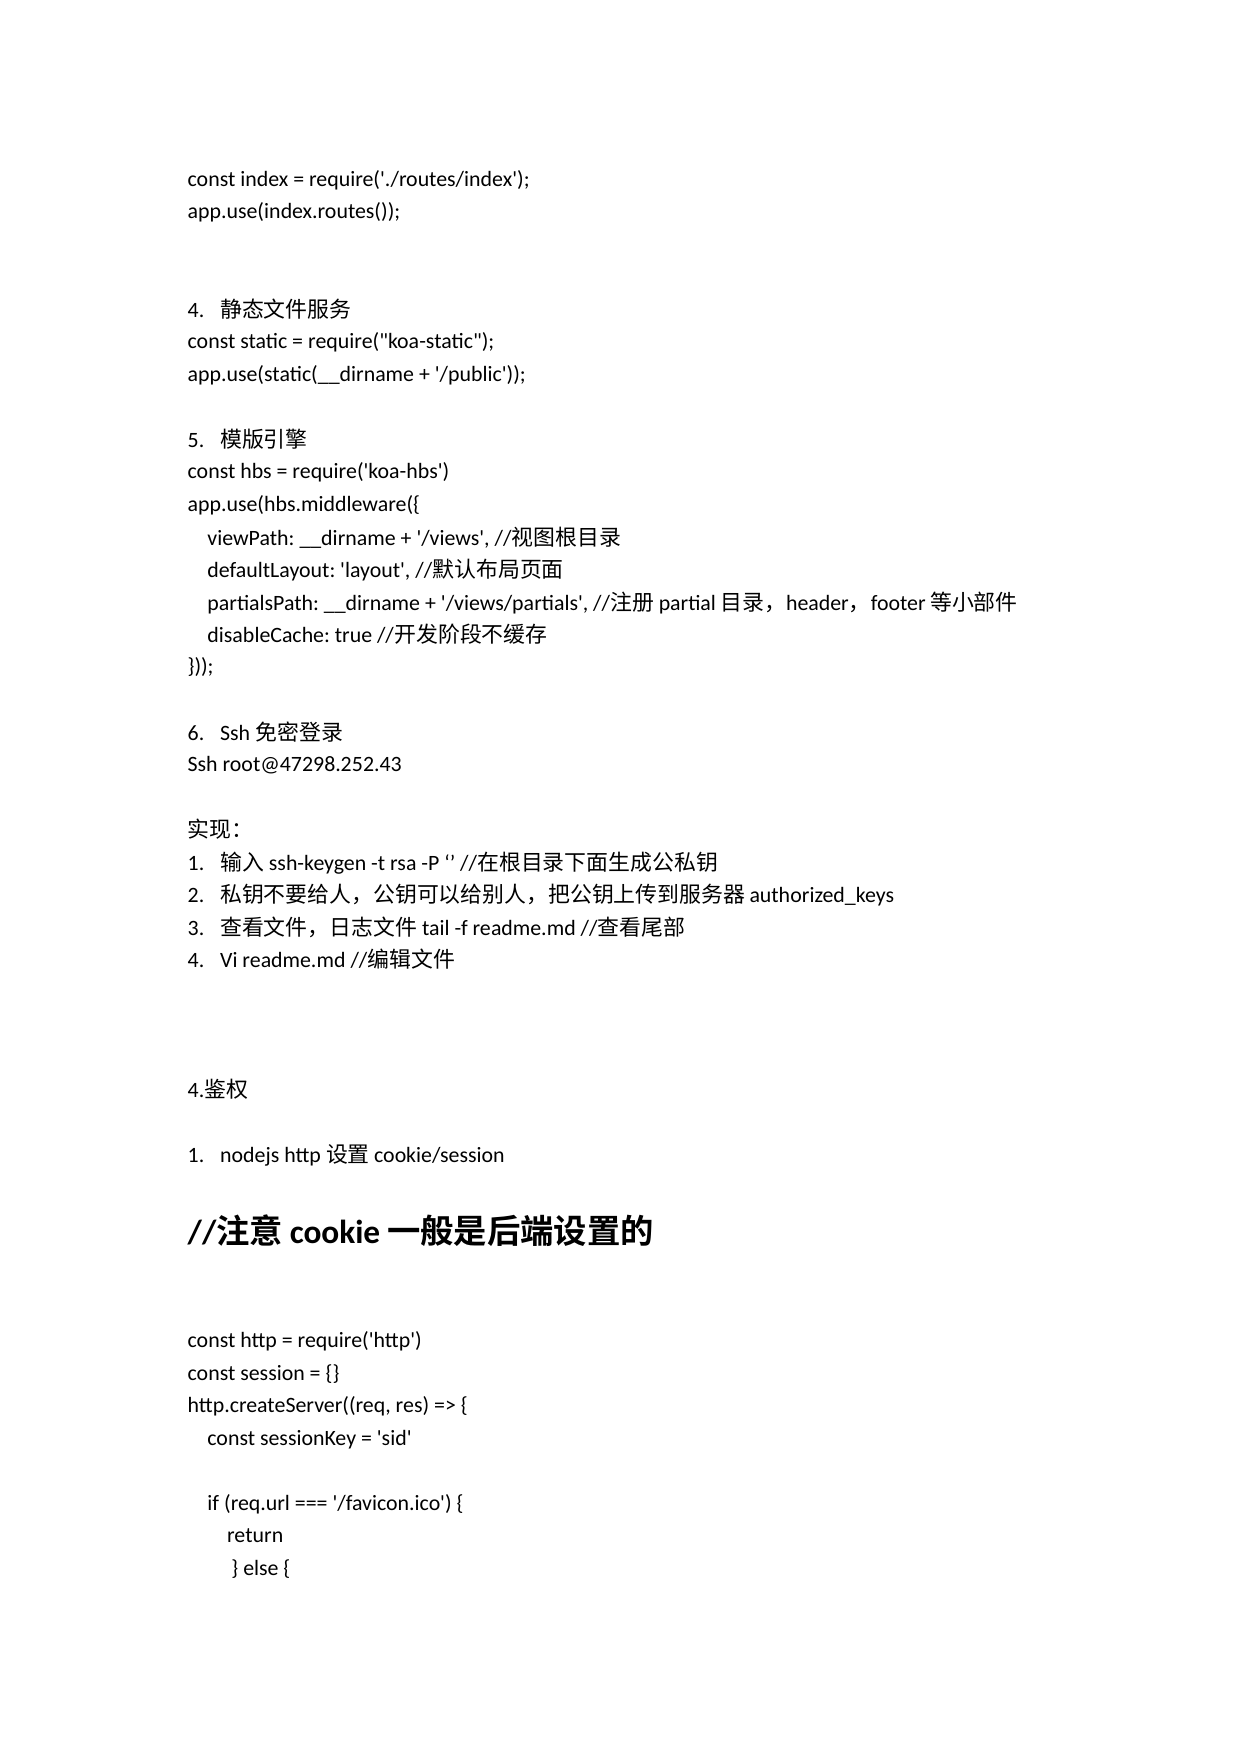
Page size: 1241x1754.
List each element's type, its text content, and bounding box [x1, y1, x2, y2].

list app.use(hbs.middleware({ [187, 487, 1053, 519]
list disableCache: true //开发阶段不缓存 [187, 617, 1053, 649]
list const session = {} [187, 1356, 1053, 1388]
list const index = require('./routes/index'); [187, 162, 1053, 194]
list const http = require('http') [187, 1323, 1053, 1356]
list app.use(static(__dirname + '/public')); [187, 357, 1053, 389]
list 输入 ssh-keygen -t rsa -P ‘’ //在根目录下面生成公私钥 [187, 844, 1053, 877]
list const sessionKey = 'sid' [187, 1421, 1053, 1453]
list const static = require("koa-static"); [187, 324, 1053, 357]
list http.createServer((req, res) => { [187, 1388, 1053, 1421]
list 模版引擎 [187, 422, 1053, 454]
list return [187, 1518, 1053, 1551]
list app.use(index.routes()); [187, 194, 1053, 227]
list if (req.url === '/favicon.ico') { [187, 1486, 1053, 1518]
list viewPath: __dirname + '/views', //视图根目录 [187, 519, 1053, 552]
list 4.鉴权 [187, 1072, 1053, 1104]
subtitle //注意cookie一般是后端设置的 [187, 1197, 1053, 1262]
list 实现： [187, 812, 1053, 844]
list Ssh 免密登录 [187, 714, 1053, 747]
list defaultLayout: 'layout', //默认布局页面 [187, 552, 1053, 584]
list Vi readme.md //编辑文件 [187, 942, 1053, 974]
list Ssh root@47298.252.43 [187, 747, 1053, 779]
list const hbs = require('koa-hbs') [187, 454, 1053, 487]
list nodejs http 设置cookie/session [187, 1137, 1053, 1169]
list partialsPath: __dirname + '/views/partials', //注册partial目录，header，footer等小部件 [187, 584, 1053, 617]
list } else { [187, 1551, 1053, 1583]
list 私钥不要给人，公钥可以给别人，把公钥上传到服务器authorized_keys [187, 877, 1053, 909]
list 查看文件，日志文件 tail -f readme.md //查看尾部 [187, 909, 1053, 942]
list 静态文件服务 [187, 292, 1053, 324]
list })); [187, 649, 1053, 682]
